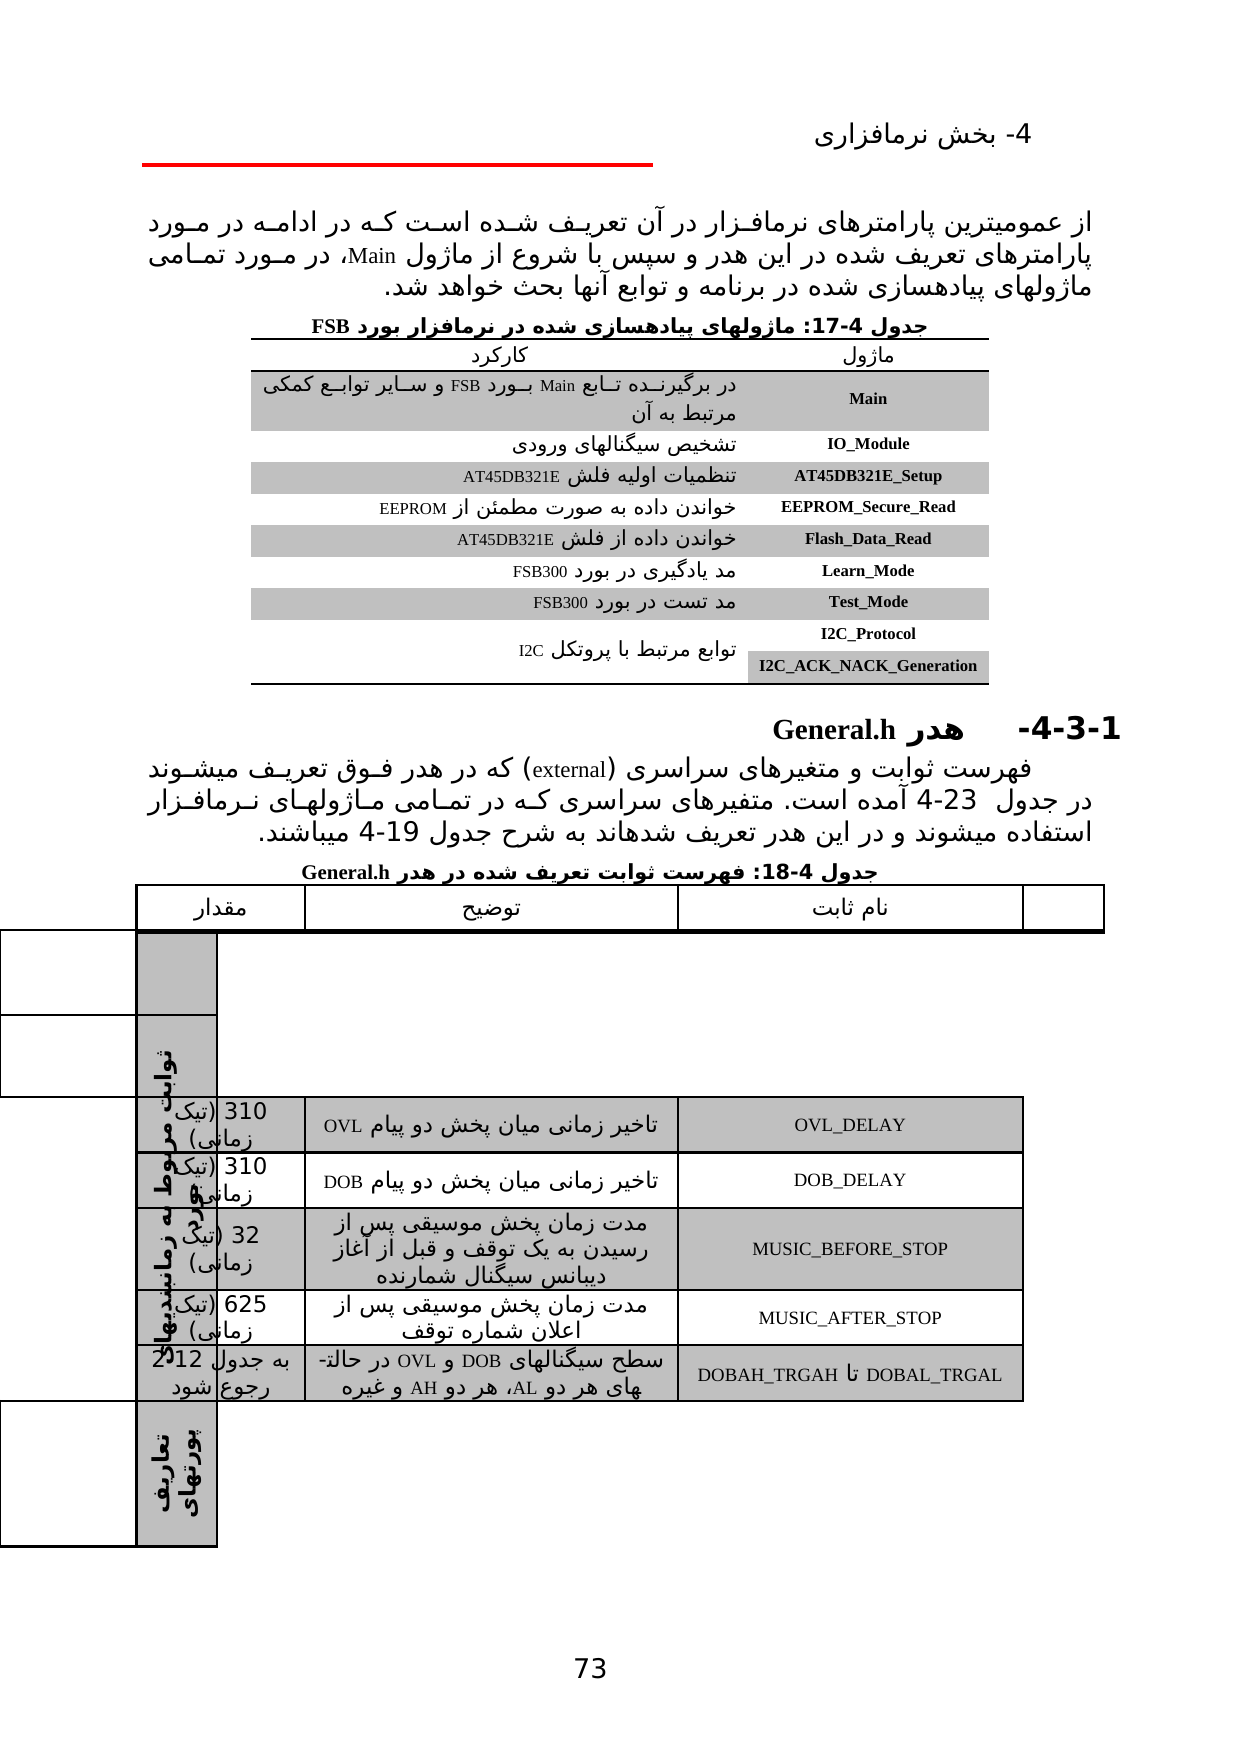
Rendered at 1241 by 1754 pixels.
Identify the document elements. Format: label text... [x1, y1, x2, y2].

table_cell [138, 934, 216, 1014]
table_cell MUSIC_BEFORE_STOP [679, 1209, 1022, 1289]
table_cell Flash_Data_Read [748, 525, 989, 557]
table_cell به جدول ‏2-12 رجوع شود [218, 1346, 304, 1400]
table_header ماژول [748, 340, 989, 370]
table_cell I2C_ACK_NACK_Generation [748, 651, 989, 683]
table_cell تاخیر زمانی میان پخش دو پیام OVL [306, 1098, 677, 1151]
table_header نام ثابت [679, 886, 1022, 929]
table_cell مدت زمان پخش موسیقی پس از اعلان شماره توقف [306, 1291, 677, 1344]
subtitle هدر General.h [148, 710, 1017, 746]
table_header مقدار [138, 886, 304, 929]
table_cell AT45DB321E_Setup [748, 462, 989, 494]
table_header [1024, 886, 1103, 929]
table_cell مدت زمان پخش موسیقی پس از رسیدن به یک توقف و قبل از آغاز دیبانس سیگنال شمارنده [306, 1209, 677, 1289]
table_cell DOB_DELAY [679, 1154, 1022, 1207]
table_cell Main [748, 372, 989, 431]
table_cell خواندن داده از فلش AT45DB321E [251, 525, 748, 557]
table_cell EEPROM_Secure_Read [748, 494, 989, 525]
table_header کارکرد [251, 340, 748, 370]
table_cell I2C_Protocol [748, 620, 989, 651]
table_cell 310 (تیک زمانی) [218, 1098, 304, 1151]
table_cell OVL_DELAY [679, 1098, 1022, 1151]
table_cell Learn_Mode [748, 557, 989, 588]
table_cell MUSIC_AFTER_STOP [679, 1291, 1022, 1344]
table_cell تاخیر زمانی میان پخش دو پیام DOB [306, 1154, 677, 1207]
table_cell IO_Module [748, 431, 989, 462]
table_cell 310 (تیک زمانی) [138, 1154, 216, 1207]
table_cell 32 (تیک زمانی) [138, 1209, 216, 1289]
table_cell 625 (تیک زمانی) [218, 1291, 304, 1344]
table_header توضیح [306, 886, 677, 929]
table_cell DOBAL_TRGAL تا DOBAH_TRGAH [679, 1346, 1022, 1400]
table_cell 625 (تیک زمانی) [138, 1291, 216, 1344]
table_cell مد تست در بورد FSB300 [251, 588, 748, 620]
table_cell 32 (تیک زمانی) [218, 1209, 304, 1289]
table_cell تشخیص سیگنالهای ورودی [251, 431, 748, 462]
table_cell خواندن داده به صورت مطمئن از EEPROM [251, 494, 748, 525]
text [148, 207, 1092, 301]
table_cell 310 (تیک زمانی) [218, 1154, 304, 1207]
table_cell در برگیرنده تابع Main بورد FSB و سایر توابع کمکی مرتبط به آن [251, 372, 748, 431]
table_cell مد یادگیری در بورد FSB300 [251, 557, 748, 588]
table_cell 310 (تیک زمانی) [138, 1098, 216, 1151]
table_cell سطح سیگنالهای DOB و OVL در حالتهای هر دو AL، هر دو AH و غیره [306, 1346, 677, 1400]
table_cell ثوابت مربوط به زمانبندیهای بورد [138, 1016, 216, 1096]
table_cell تعاریف پورتهای I/O [138, 1402, 216, 1545]
table_cell Test_Mode [748, 588, 989, 620]
table_cell تنظمیات اولیه فلش AT45DB321E [251, 462, 748, 494]
table_cell توابع مرتبط با پروتکل I2C [251, 620, 748, 683]
table_cell به جدول ‏2-12 رجوع شود [138, 1346, 216, 1400]
